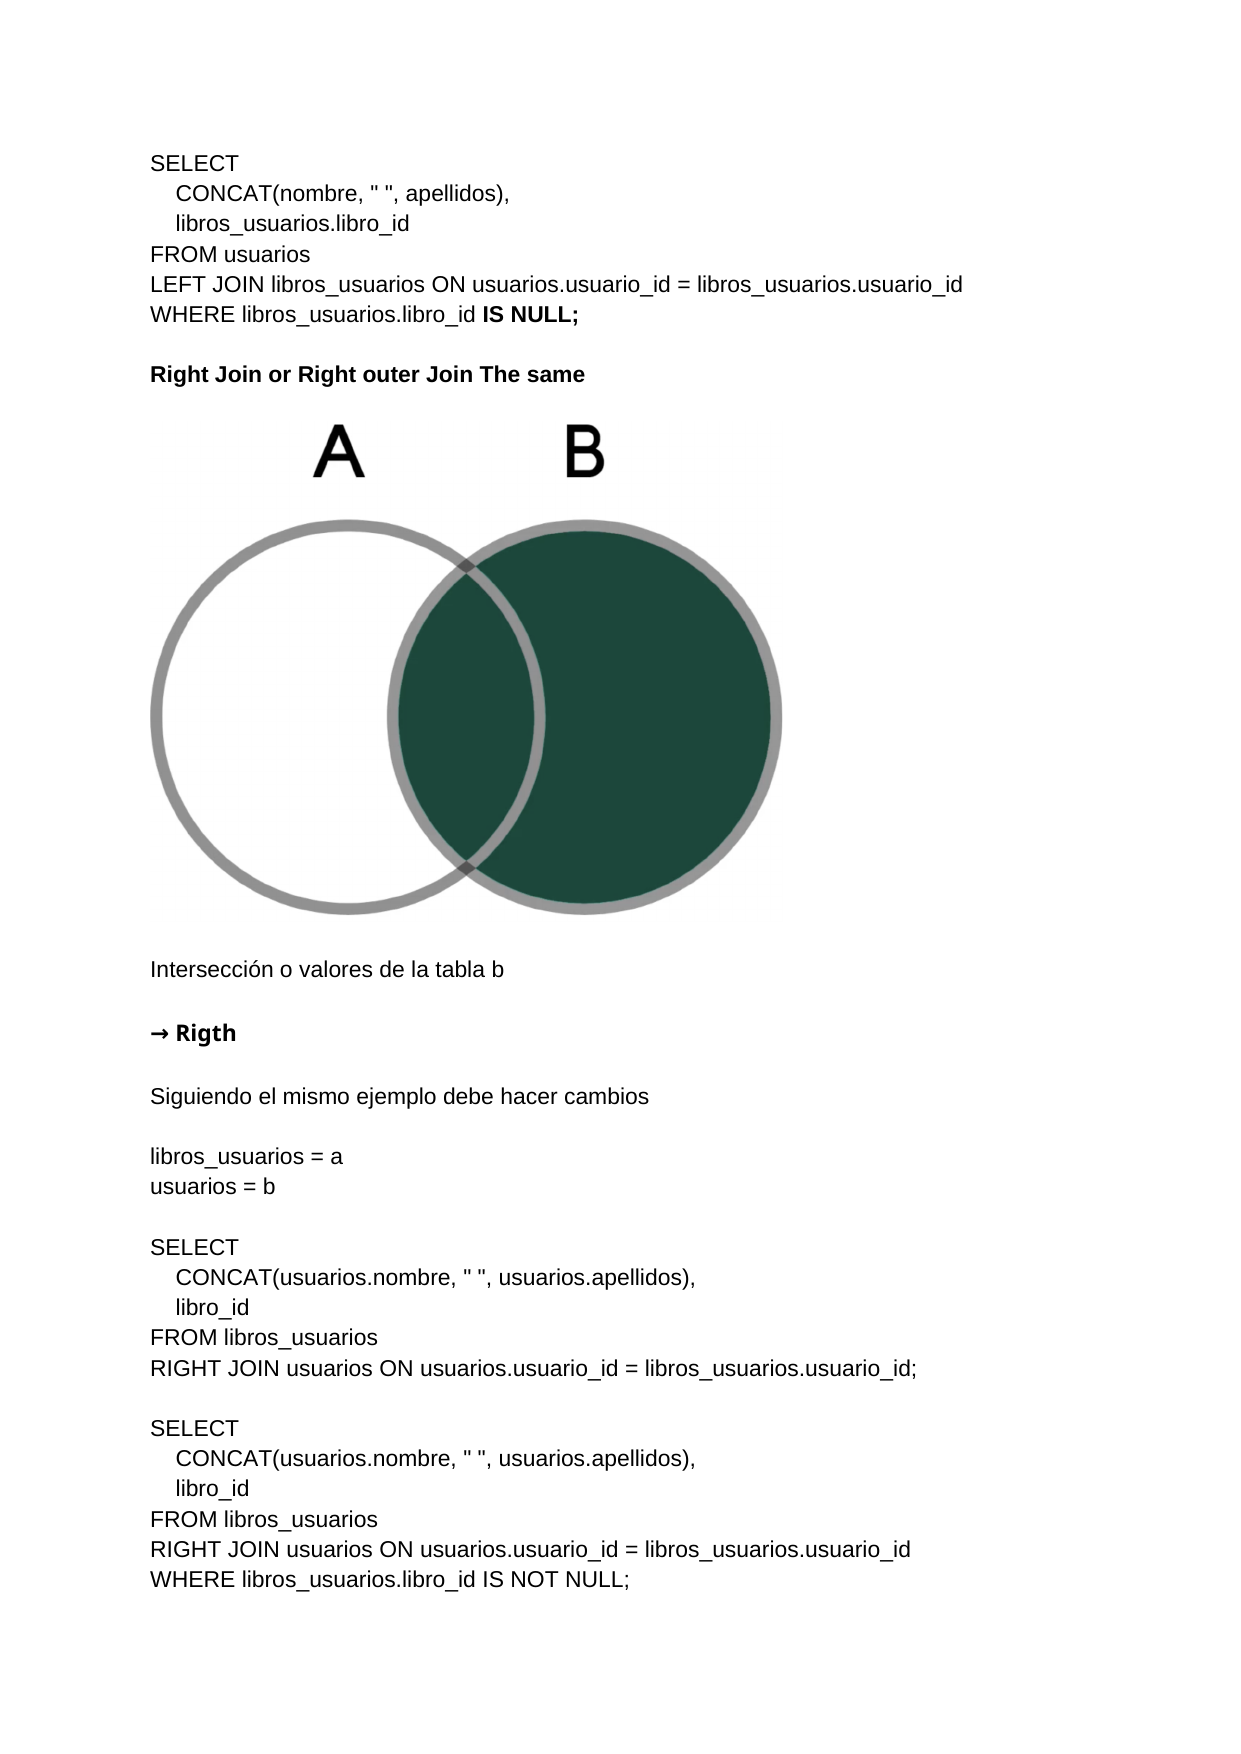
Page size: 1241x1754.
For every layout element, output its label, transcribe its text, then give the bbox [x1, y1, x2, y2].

text FROM usuarios [150, 241, 1090, 267]
text SELECT [150, 1234, 1090, 1260]
text SELECT [150, 150, 1090, 176]
text WHERE libros_usuarios.libro_id IS NULL; [150, 301, 1090, 327]
text usuarios = b [150, 1173, 1090, 1199]
text libro_id [150, 1294, 1090, 1320]
text Right Join or Right outer Join The same [150, 361, 1090, 388]
text SELECT [150, 1415, 1090, 1441]
text libros_usuarios.libro_id [150, 210, 1090, 237]
text CONCAT(nombre, " ", apellidos), [150, 180, 1090, 207]
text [150, 1445, 1090, 1471]
text CONCAT(usuarios.nombre, " ", usuarios.apellidos), [150, 1264, 1090, 1290]
text Intersección o valores de la tabla b [150, 956, 1090, 982]
text WHERE libros_usuarios.libro_id IS NOT NULL; [150, 1566, 1090, 1592]
text RIGHT JOIN usuarios ON usuarios.usuario_id = libros_usuarios.usuario_id; [150, 1354, 1090, 1381]
text → Rigth [150, 1016, 1090, 1048]
text libros_usuarios = a [150, 1143, 1090, 1169]
text libro_id [150, 1475, 1090, 1502]
text FROM libros_usuarios [150, 1506, 1090, 1532]
text FROM libros_usuarios [150, 1324, 1090, 1351]
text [150, 1536, 1090, 1562]
text Siguiendo el mismo ejemplo debe hacer cambios [150, 1083, 1090, 1109]
picture [150, 421, 783, 922]
text LEFT JOIN libros_usuarios ON usuarios.usuario_id = libros_usuarios.usuario_id [150, 271, 1090, 297]
